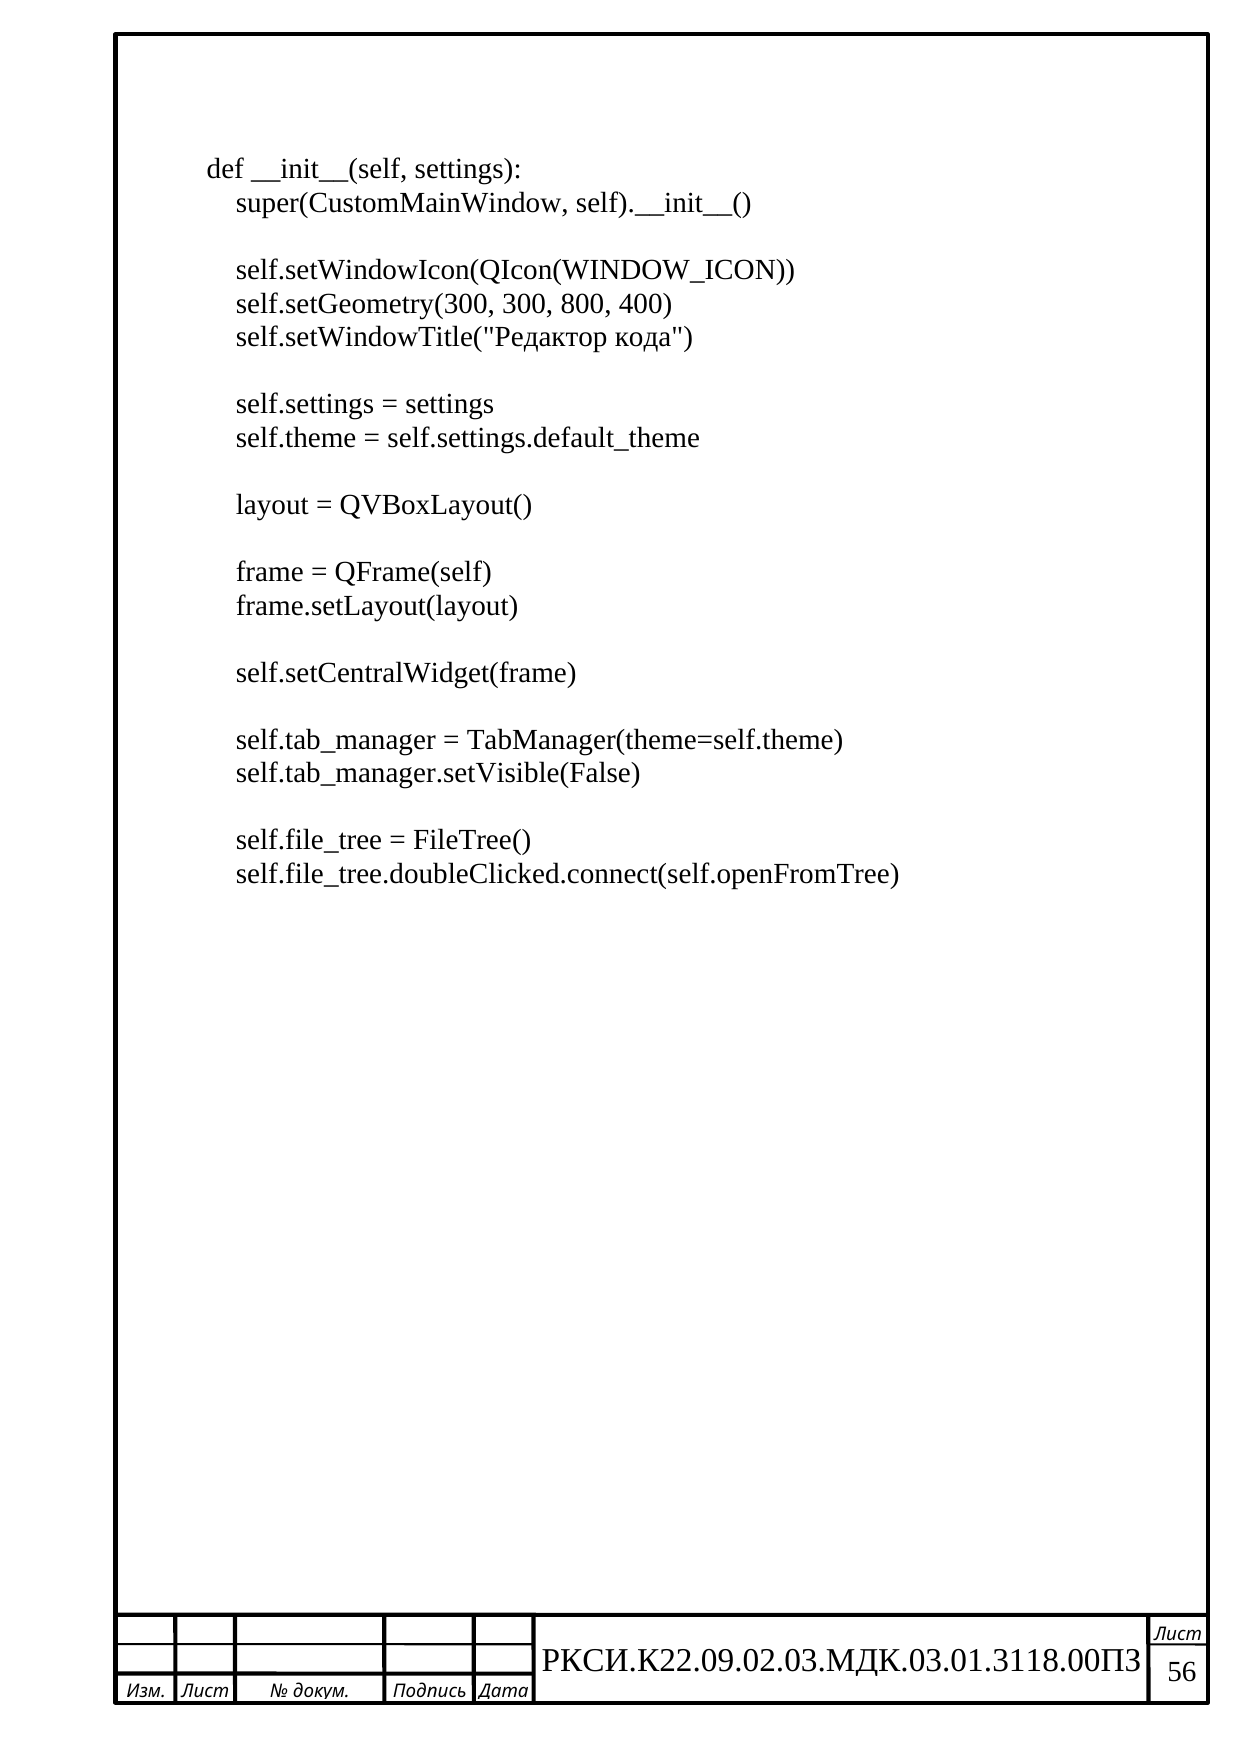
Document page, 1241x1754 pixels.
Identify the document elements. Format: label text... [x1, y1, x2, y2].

subtitle self.file_tree = FileTree() [177, 822, 1152, 856]
subtitle self.tab_manager.setVisible(False) [177, 755, 1152, 789]
subtitle super(CustomMainWindow, self).__init__() [177, 185, 1152, 219]
subtitle def __init__(self, settings): [177, 152, 1152, 185]
subtitle frame = QFrame(self) [177, 554, 1152, 588]
subtitle self.setCentralWidget(frame) [177, 655, 1152, 688]
subtitle layout = QVBoxLayout() [177, 487, 1152, 521]
subtitle self.theme = self.settings.default_theme [177, 420, 1152, 453]
subtitle self.setWindowIcon(QIcon(WINDOW_ICON)) [177, 252, 1152, 286]
subtitle self.setGeometry(300, 300, 800, 400) [177, 286, 1152, 319]
subtitle self.setWindowTitle("Редактор кода") [177, 319, 1152, 353]
subtitle frame.setLayout(layout) [177, 588, 1152, 621]
subtitle self.settings = settings [177, 386, 1152, 420]
subtitle self.tab_manager = TabManager(theme=self.theme) [177, 722, 1152, 755]
subtitle self.file_tree.doubleClicked.connect(self.openFromTree) [177, 856, 1152, 889]
